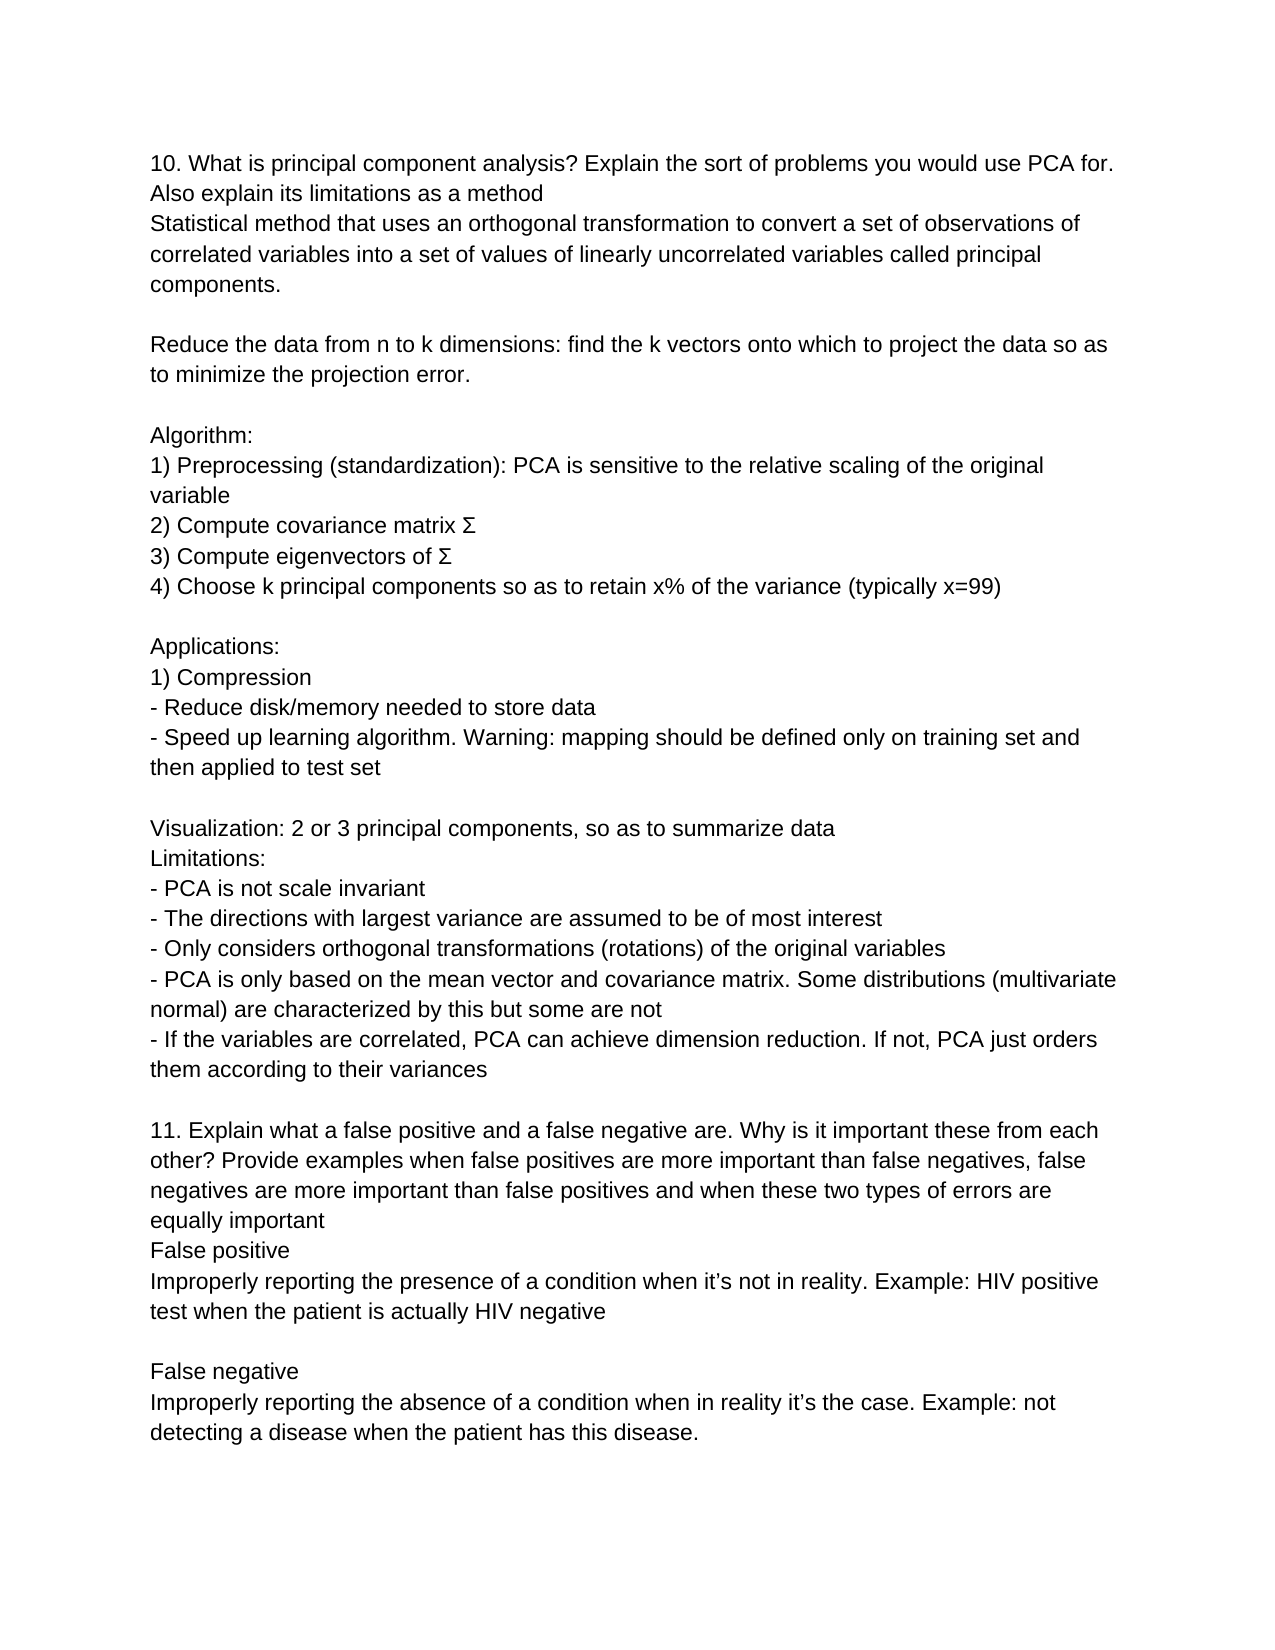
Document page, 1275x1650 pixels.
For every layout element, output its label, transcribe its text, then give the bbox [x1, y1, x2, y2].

text False positive [150, 1237, 1125, 1264]
text False negative [150, 1358, 1125, 1385]
text Improperly reporting the absence of a condition when in reality it’s the case. Example: not detecting a disease when the patient has this disease. [150, 1388, 1125, 1445]
text - If the variables are correlated, PCA can achieve dimension reduction. If not, PCA just orders them according to their variances [150, 1026, 1125, 1083]
text 3) Compute eigenvectors of Σ [150, 543, 1125, 569]
text Statistical method that uses an orthogonal transformation to convert a set of observations of correlated variables into a set of values of linearly uncorrelated variables called principal components. [150, 210, 1125, 297]
text 1) Preprocessing (standardization): PCA is sensitive to the relative scaling of the original variable [150, 452, 1125, 509]
text 4) Choose k principal components so as to retain x% of the variance (typically x=99) [150, 573, 1125, 599]
text Reduce the data from n to k dimensions: find the k vectors onto which to project the data so as to minimize the projection error. [150, 331, 1125, 388]
text - PCA is only based on the mean vector and covariance matrix. Some distributions (multivariate normal) are characterized by this but some are not [150, 966, 1125, 1022]
text - PCA is not scale invariant [150, 875, 1125, 901]
text 2) Compute covariance matrix Σ [150, 512, 1125, 539]
text - Speed up learning algorithm. Warning: mapping should be defined only on training set and then applied to test set [150, 724, 1125, 781]
text 1) Compression [150, 663, 1125, 690]
text 10. What is principal component analysis? Explain the sort of problems you would use PCA for. Also explain its limitations as a method [150, 150, 1125, 207]
text - The directions with largest variance are assumed to be of most interest [150, 905, 1125, 932]
text Applications: [150, 633, 1125, 660]
text Visualization: 2 or 3 principal components, so as to summarize data [150, 814, 1125, 841]
text 11. Explain what a false positive and a false negative are. Why is it important these from each other? Provide examples when false positives are more important than false negatives, false negatives are more important than false positives and when these two types of errors are equally important [150, 1117, 1125, 1234]
text Algorithm: [150, 422, 1125, 448]
text Improperly reporting the presence of a condition when it’s not in reality. Example: HIV positive test when the patient is actually HIV negative [150, 1268, 1125, 1324]
text - Reduce disk/memory needed to store data [150, 694, 1125, 720]
text - Only considers orthogonal transformations (rotations) of the original variables [150, 935, 1125, 962]
text Limitations: [150, 845, 1125, 871]
